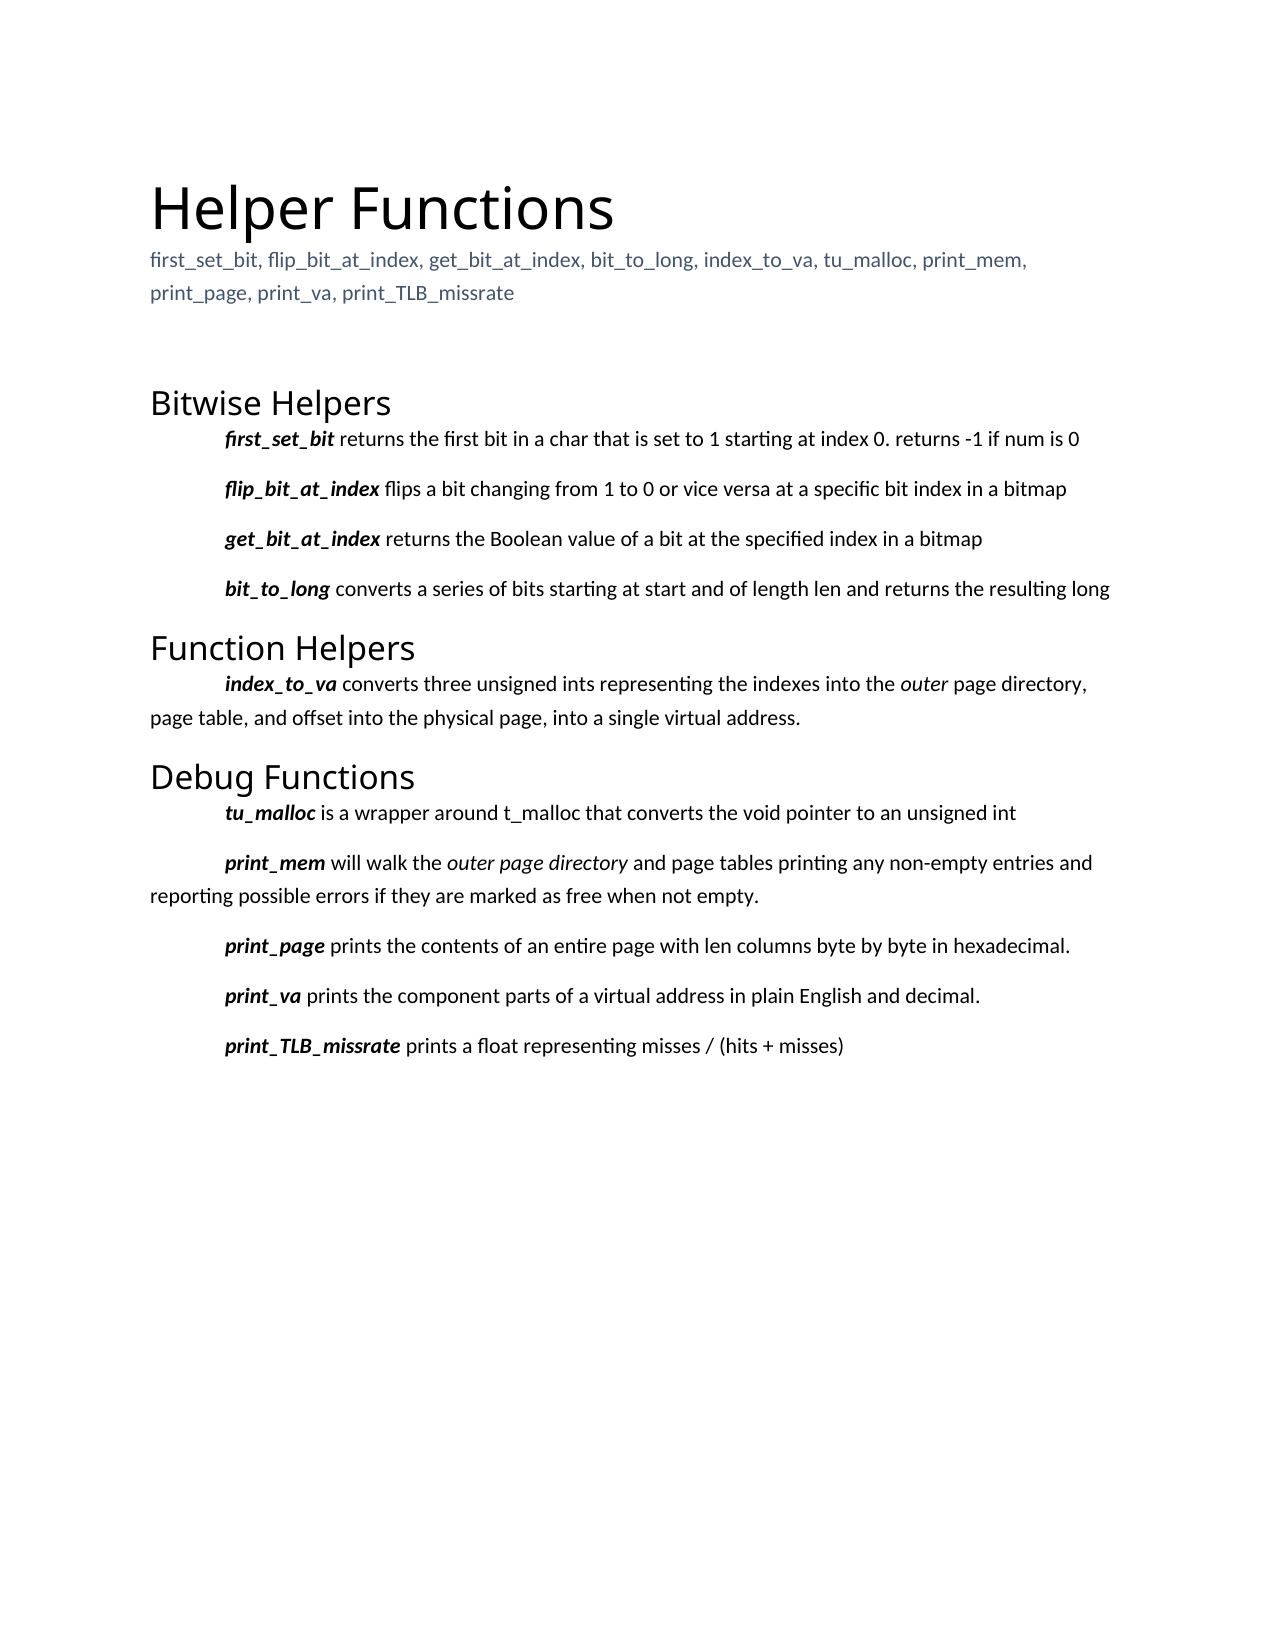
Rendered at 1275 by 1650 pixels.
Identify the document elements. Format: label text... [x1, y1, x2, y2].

subtitle Function Helpers [150, 625, 1125, 670]
text tu_malloc is a wrapper around t_malloc that converts the void pointer to an unsigned int [150, 799, 1125, 826]
text print_TLB_missrate prints a float representing misses / (hits + misses) [150, 1032, 1125, 1059]
text print_page prints the contents of an entire page with len columns byte by byte in hexadecimal. [150, 932, 1125, 959]
subtitle Bitwise Helpers [150, 379, 1125, 425]
text print_mem will walk the outer page directory and page tables printing any non-empty entries and reporting possible errors if they are marked as free when not empty. [150, 849, 1125, 909]
text get_bit_at_index returns the Boolean value of a bit at the specified index in a bitmap [150, 525, 1125, 552]
text first_set_bit returns the first bit in a char that is set to 1 starting at index 0. returns -1 if num is 0 [150, 425, 1125, 452]
text bit_to_long converts a series of bits starting at start and of length len and returns the resulting long [150, 575, 1125, 602]
text index_to_va converts three unsigned ints representing the indexes into the outer page directory, page table, and offset into the physical page, into a single virtual address. [150, 670, 1125, 730]
text flip_bit_at_index flips a bit changing from 1 to 0 or vice versa at a specific bit index in a bitmap [150, 475, 1125, 502]
text print_va prints the component parts of a virtual address in plain English and decimal. [150, 982, 1125, 1009]
subtitle Helper Functions [150, 167, 1125, 246]
subtitle Debug Functions [150, 754, 1125, 799]
text first_set_bit, flip_bit_at_index, get_bit_at_index, bit_to_long, index_to_va, tu_malloc, print_mem, print_page, print_va, print_TLB_missrate [150, 246, 1125, 306]
